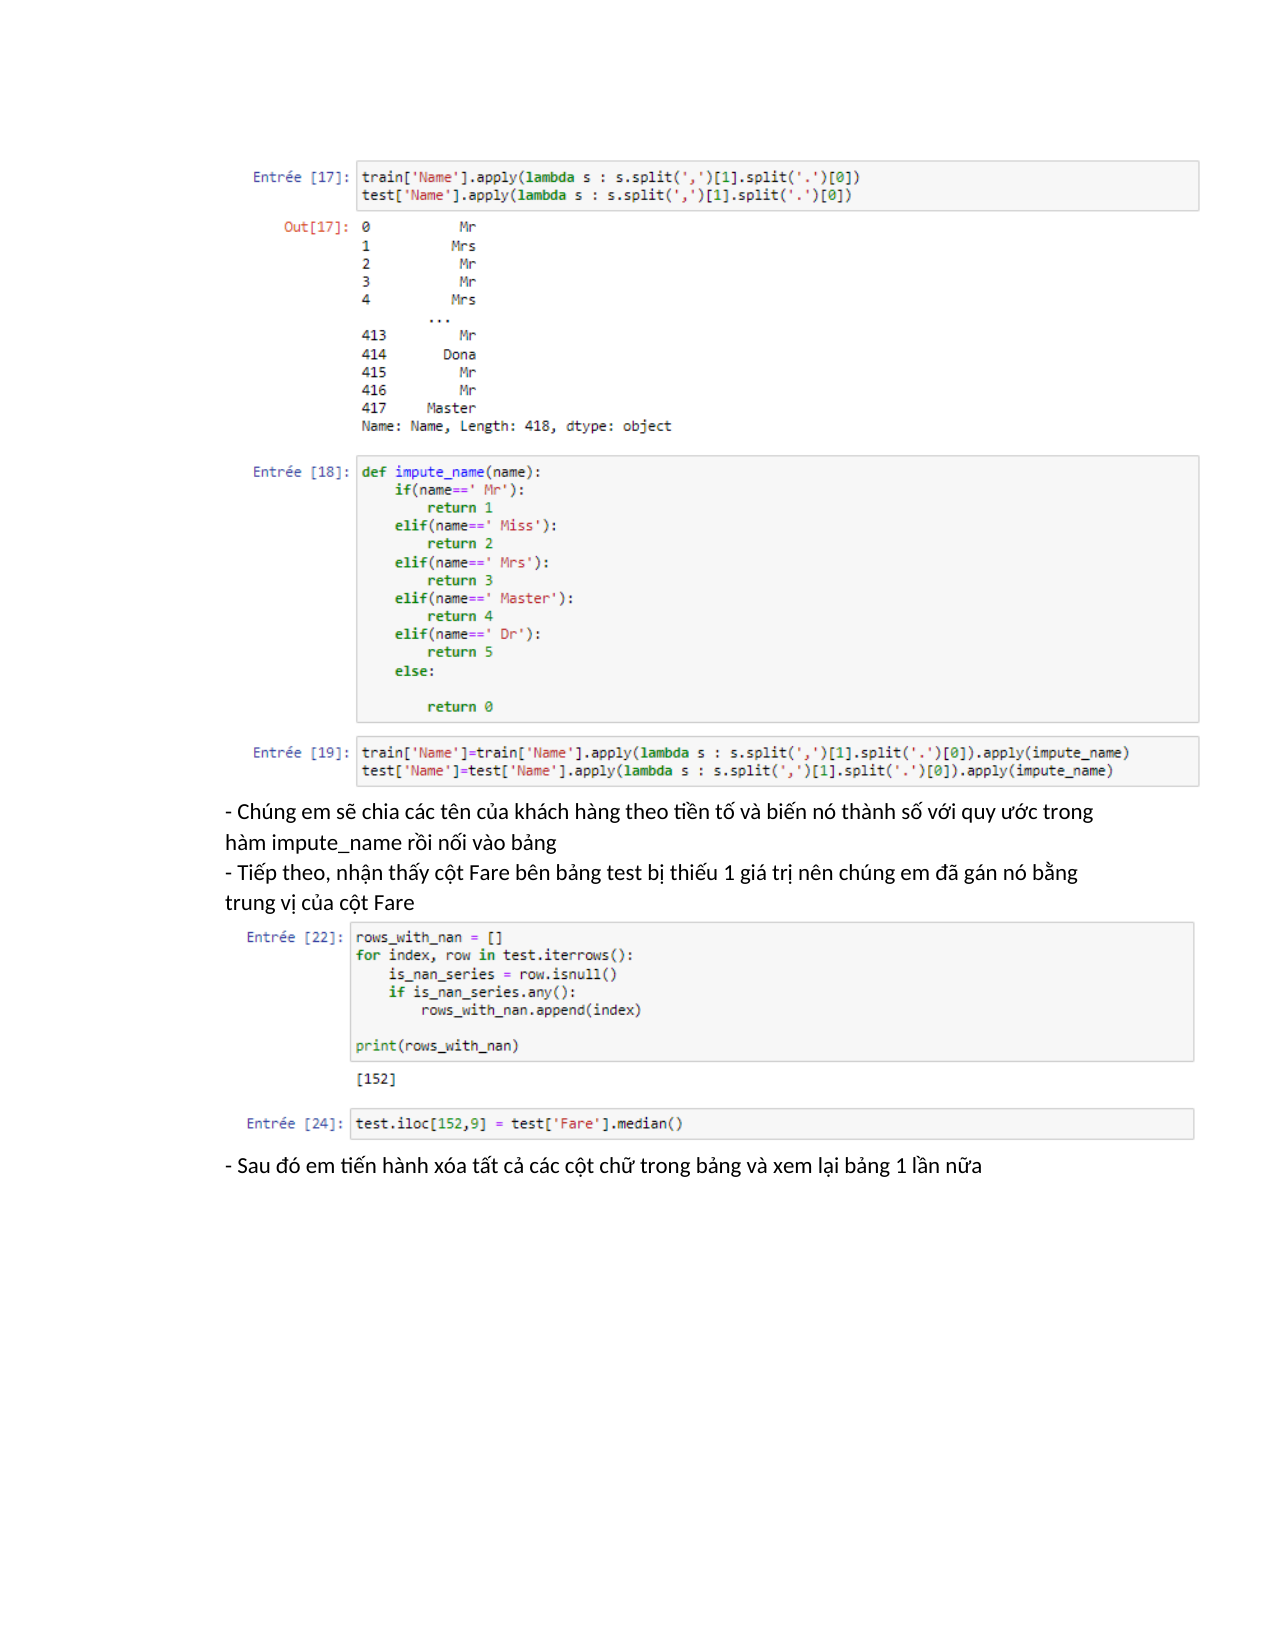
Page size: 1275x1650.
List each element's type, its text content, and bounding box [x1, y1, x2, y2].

list - Chúng em sẽ chia các tên của khách hàng theo tiền tố và biến nó thành số với quy ước trong hàm impute_name rồi nối vào bảng [225, 797, 1125, 856]
picture [225, 918, 1200, 1149]
list - Sau đó em tiến hành xóa tất cả các cột chữ trong bảng và xem lại bảng 1 lần nữa [225, 1151, 1125, 1179]
list - Tiếp theo, nhận thấy cột Fare bên bảng test bị thiếu 1 giá trị nên chúng em đã gán nó bằng trung vị của cột Fare [225, 858, 1125, 916]
picture [225, 150, 1200, 796]
